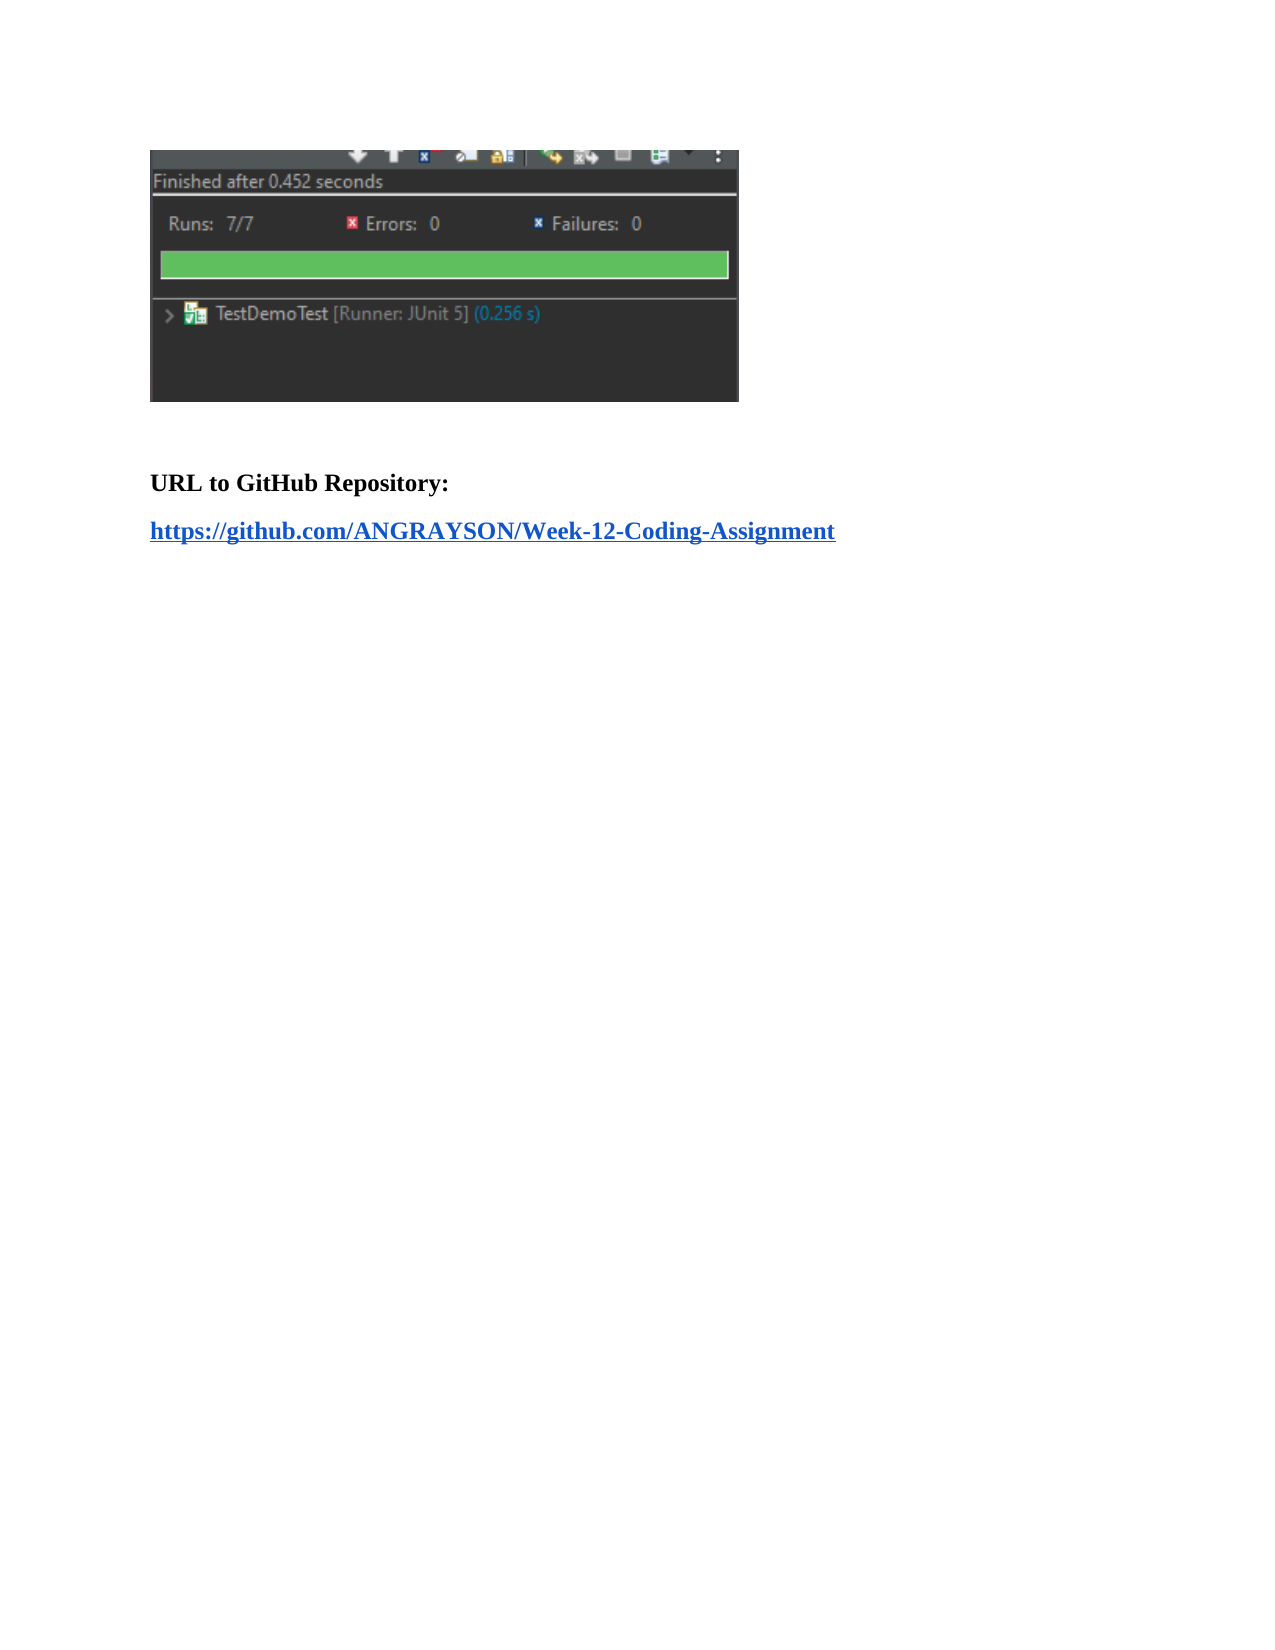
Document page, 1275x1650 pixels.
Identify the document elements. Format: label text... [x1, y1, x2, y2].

picture [150, 150, 739, 402]
text URL to GitHub Repository: [150, 468, 1125, 497]
text https://github.com/ANGRAYSON/Week-12-Coding-Assignment [150, 516, 1125, 545]
